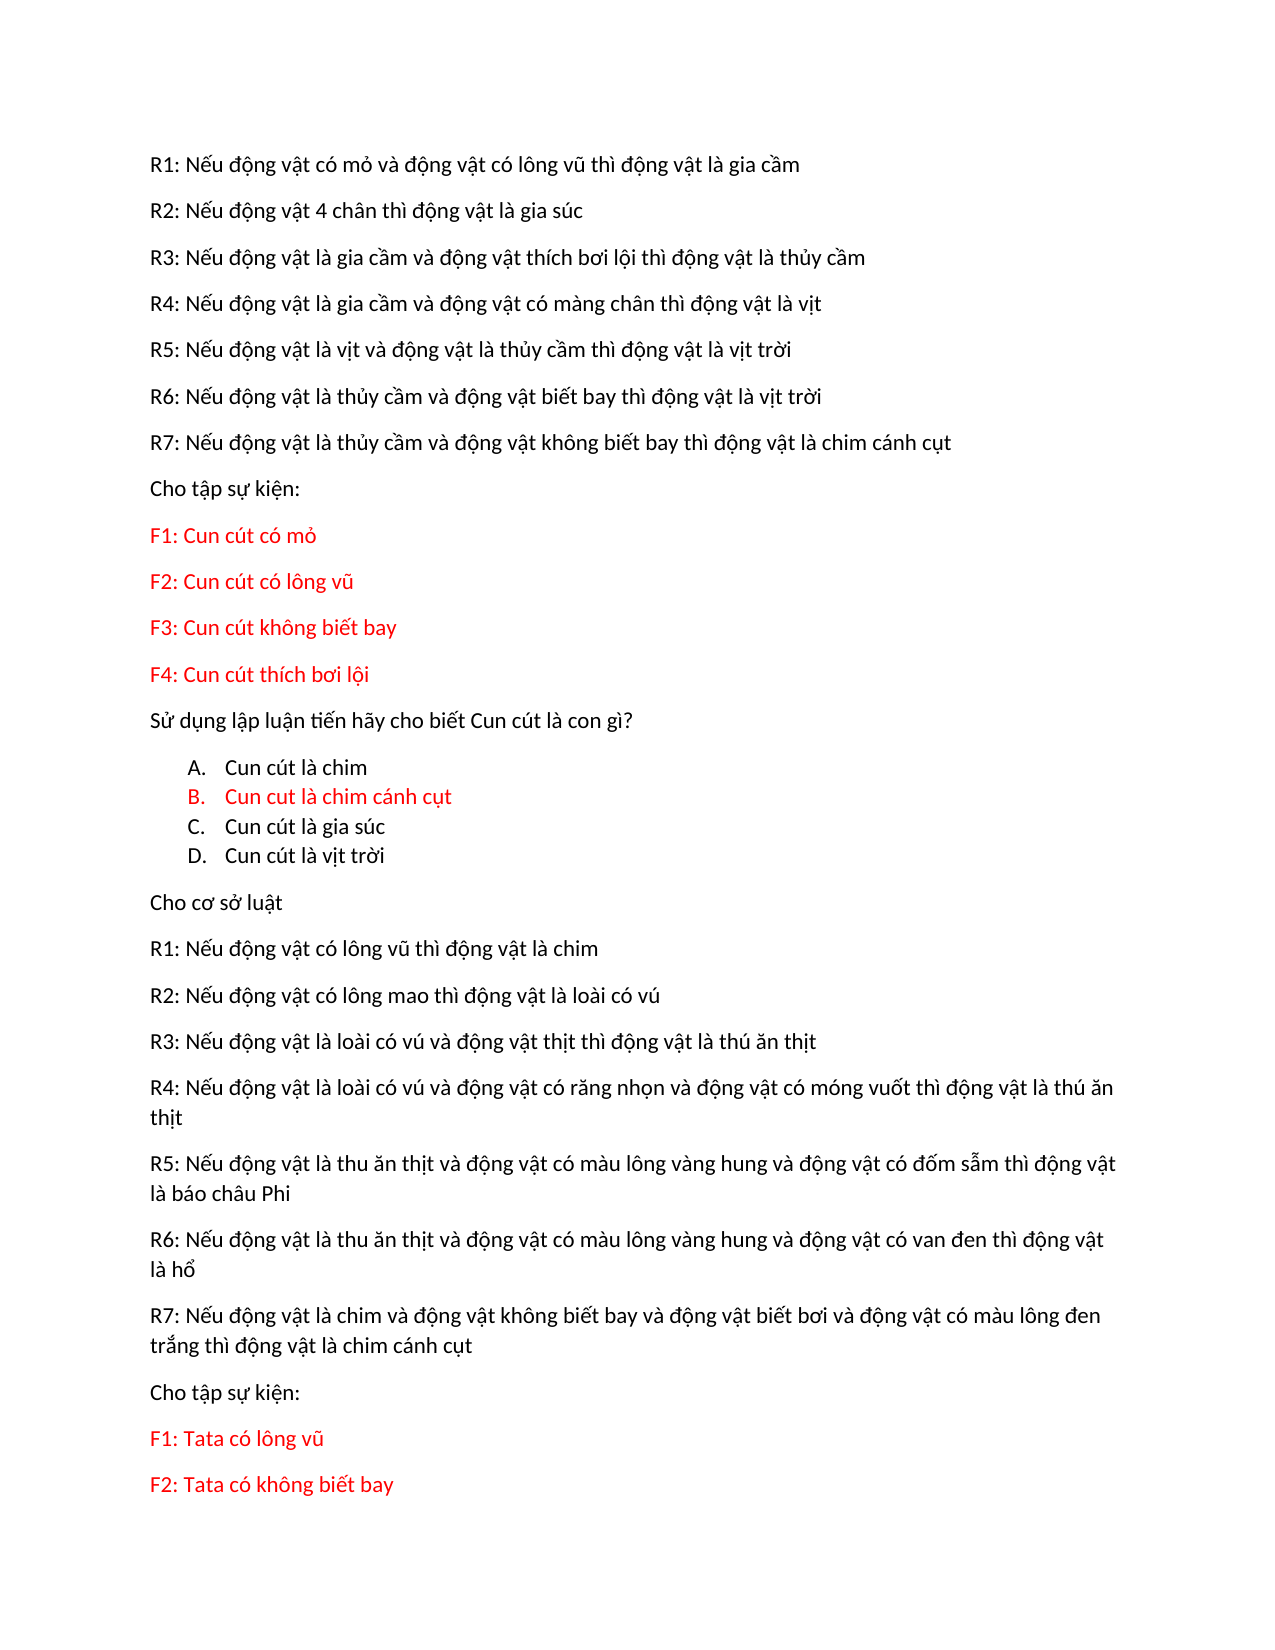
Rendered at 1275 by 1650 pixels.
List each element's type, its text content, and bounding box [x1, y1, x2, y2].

text F2: Tata có không biết bay [150, 1470, 1125, 1498]
text R4: Nếu động vật là loài có vú và động vật có răng nhọn và động vật có móng vuốt thì động vật là thú ăn thịt [150, 1073, 1125, 1131]
list Cun cut là chim cánh cụt [187, 782, 1125, 810]
text R4: Nếu động vật là gia cầm và động vật có màng chân thì động vật là vịt [150, 289, 1125, 317]
text F4: Cun cút thích bơi lội [150, 660, 1125, 688]
text R5: Nếu động vật là thu ăn thịt và động vật có màu lông vàng hung và động vật có đốm sẫm thì động vật là báo châu Phi [150, 1149, 1125, 1207]
text R1: Nếu động vật có lông vũ thì động vật là chim [150, 934, 1125, 962]
text R7: Nếu động vật là chim và động vật không biết bay và động vật biết bơi và động vật có màu lông đen trắng thì động vật là chim cánh cụt [150, 1302, 1125, 1359]
text R3: Nếu động vật là loài có vú và động vật thịt thì động vật là thú ăn thịt [150, 1027, 1125, 1055]
text Cho tập sự kiện: [150, 1378, 1125, 1406]
text R7: Nếu động vật là thủy cầm và động vật không biết bay thì động vật là chim cánh cụt [150, 428, 1125, 456]
list Cun cút là chim [187, 753, 1125, 781]
list Cun cút là gia súc [187, 812, 1125, 840]
text R1: Nếu động vật có mỏ và động vật có lông vũ thì động vật là gia cầm [150, 150, 1125, 178]
text R2: Nếu động vật 4 chân thì động vật là gia súc [150, 196, 1125, 224]
text R2: Nếu động vật có lông mao thì động vật là loài có vú [150, 981, 1125, 1009]
text F1: Cun cút có mỏ [150, 521, 1125, 549]
text R6: Nếu động vật là thủy cầm và động vật biết bay thì động vật là vịt trời [150, 382, 1125, 410]
list Cun cút là vịt trời [187, 842, 1125, 870]
text R5: Nếu động vật là vịt và động vật là thủy cầm thì động vật là vịt trời [150, 335, 1125, 363]
text F2: Cun cút có lông vũ [150, 567, 1125, 595]
text Cho cơ sở luật [150, 888, 1125, 916]
text R6: Nếu động vật là thu ăn thịt và động vật có màu lông vàng hung và động vật có van đen thì động vật là hổ [150, 1226, 1125, 1283]
text F3: Cun cút không biết bay [150, 613, 1125, 642]
text F1: Tata có lông vũ [150, 1424, 1125, 1452]
text Cho tập sự kiện: [150, 474, 1125, 502]
text Sử dụng lập luận tiến hãy cho biết Cun cút là con gì? [150, 706, 1125, 734]
text R3: Nếu động vật là gia cầm và động vật thích bơi lội thì động vật là thủy cầm [150, 243, 1125, 271]
